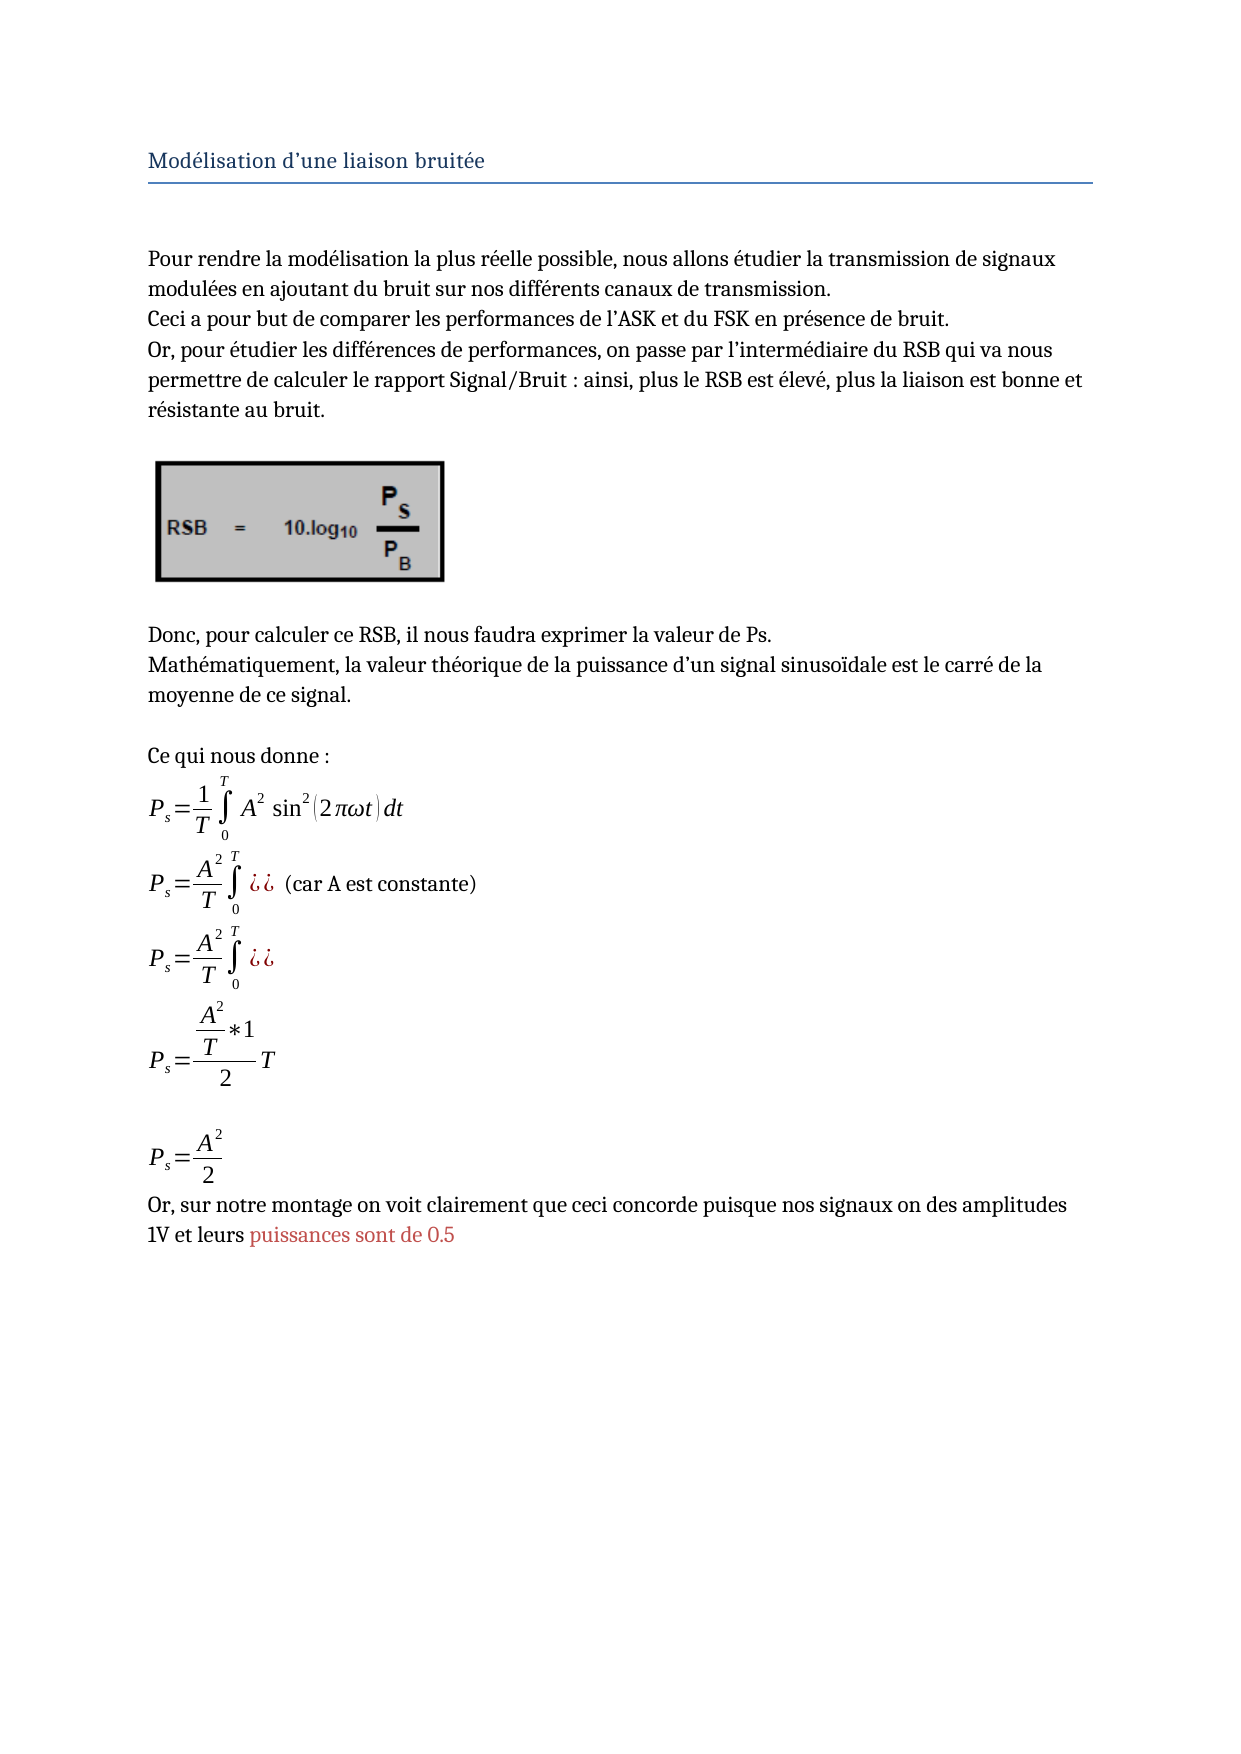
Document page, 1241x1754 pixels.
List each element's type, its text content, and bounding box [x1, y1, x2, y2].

picture [147, 457, 451, 588]
text Ce qui nous donne : [148, 742, 1093, 769]
text Mathématiquement, la valeur théorique de la puissance d’un signal sinusoïdale est le carré de la moyenne de ce signal. [148, 652, 1093, 708]
text Or, sur notre montage on voit clairement que ceci concorde puisque nos signaux on des amplitudes 1V et leurs puissances sont de 0.5 [148, 1192, 1093, 1248]
text Or, pour étudier les différences de performances, on passe par l’intermédiaire du RSB qui va nous permettre de calculer le rapport Signal/Bruit : ainsi, plus le RSB est élevé, plus la liaison est bonne et résistante au bruit. [148, 336, 1093, 423]
subtitle Modélisation d’une liaison bruitée [148, 148, 1093, 182]
text Ceci a pour but de comparer les performances de l’ASK et du FSK en présence de bruit. [148, 306, 1093, 333]
text Pour rendre la modélisation la plus réelle possible, nous allons étudier la transmission de signaux modulées en ajoutant du bruit sur nos différents canaux de transmission. [148, 246, 1093, 302]
text (car A est constante) [148, 847, 1093, 918]
text Donc, pour calculer ce RSB, il nous faudra exprimer la valeur de Ps. [148, 622, 1093, 648]
